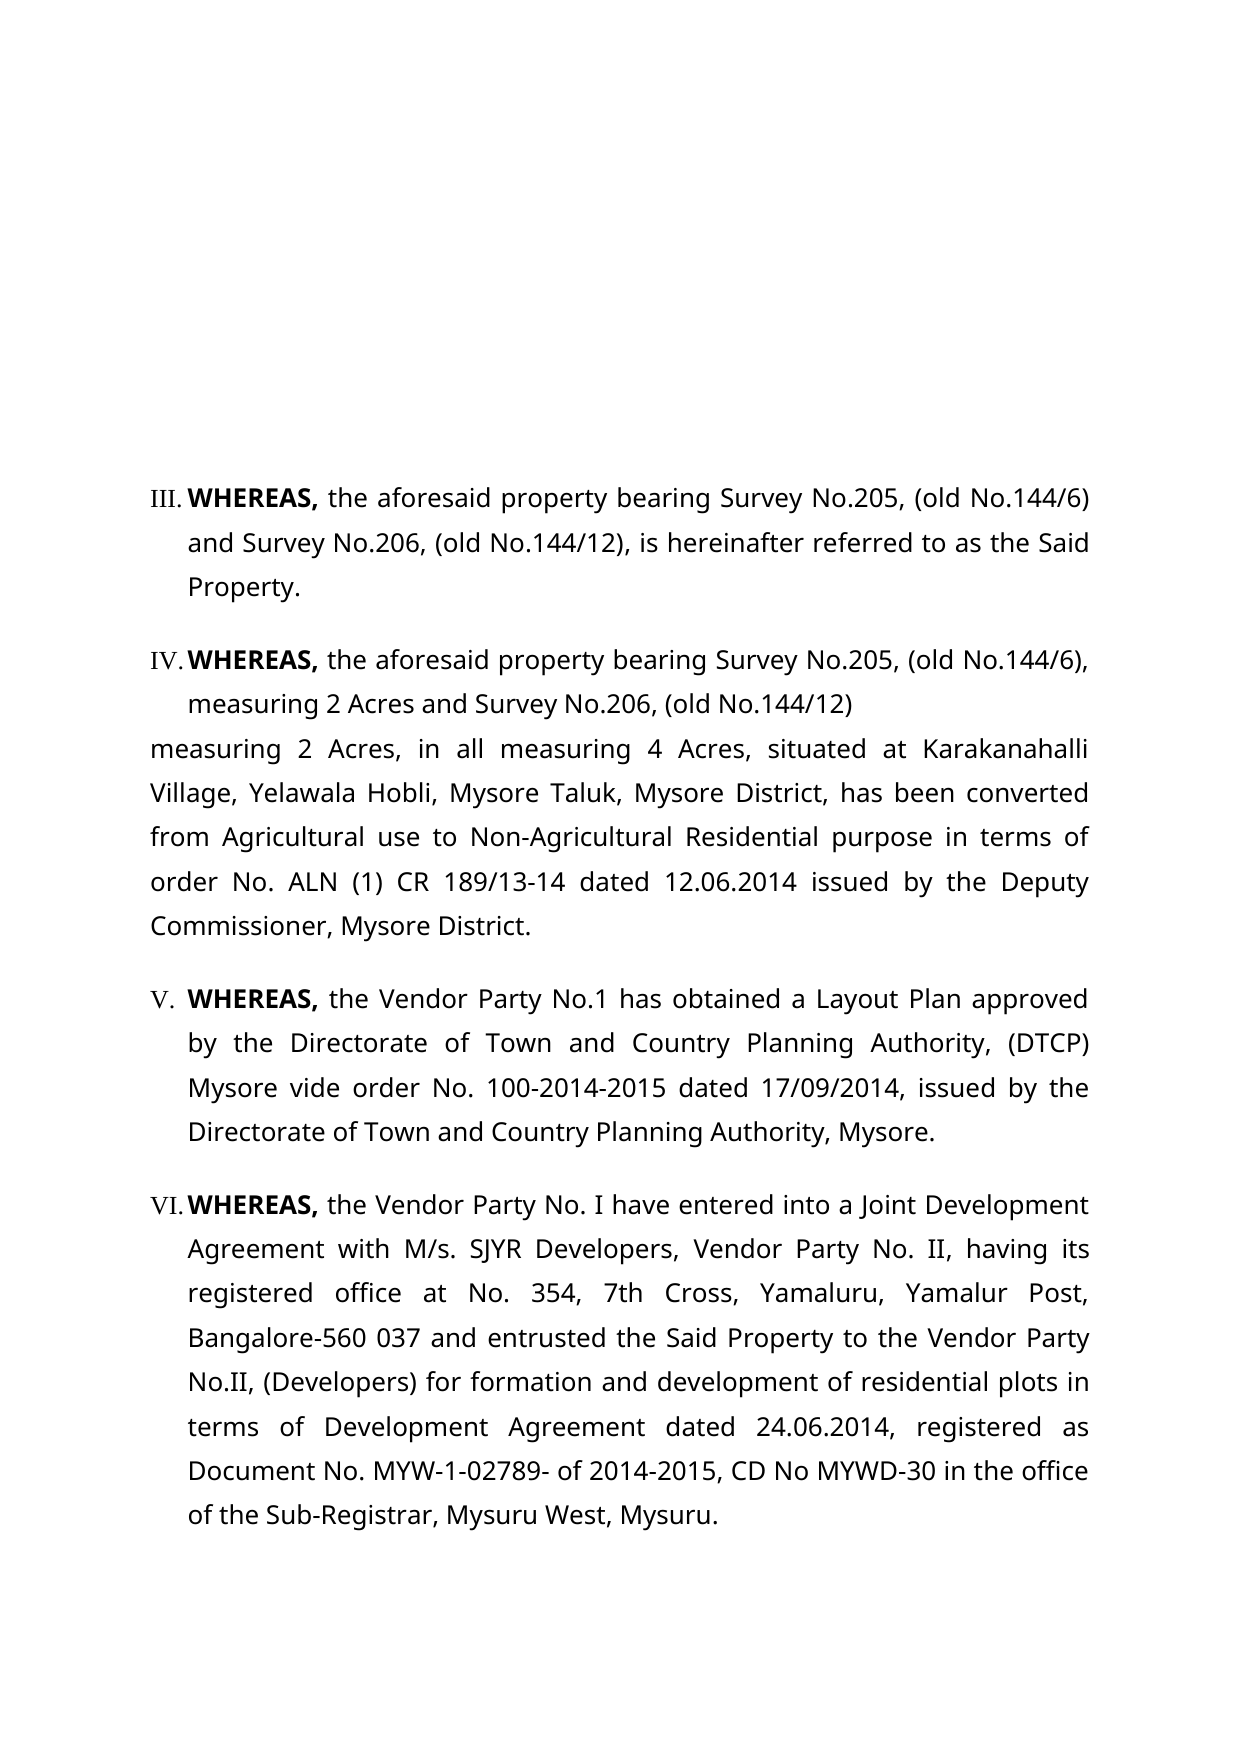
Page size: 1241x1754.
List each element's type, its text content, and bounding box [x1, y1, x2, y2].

list WHEREAS, the aforesaid property bearing Survey No.205, (old No.144/6), measuring 2 Acres and Survey No.206, (old No.144/12) [150, 641, 1090, 721]
list WHEREAS, the Vendor Party No.1 has obtained a Layout Plan approved by the Directorate of Town and Country Planning Authority, (DTCP) Mysore vide order No. 100-2014-2015 dated 17/09/2014, issued by the Directorate of Town and Country Planning Authority, Mysore. [150, 980, 1090, 1149]
list WHEREAS, the Vendor Party No. I have entered into a Joint Development Agreement with M/s. SJYR Developers, Vendor Party No. II, having its registered office at No. 354, 7th Cross, Yamaluru, Yamalur Post, Bangalore-560 037 and entrusted the Said Property to the Vendor Party No.II, (Developers) for formation and development of residential plots in terms of Development Agreement dated 24.06.2014, registered as Document No. MYW-1-02789- of 2014-2015, CD No MYWD-30 in the office of the Sub-Registrar, Mysuru West, Mysuru. [150, 1186, 1090, 1532]
list WHEREAS, the aforesaid property bearing Survey No.205, (old No.144/6) and Survey No.206, (old No.144/12), is hereinafter referred to as the Said Property. [150, 480, 1090, 604]
text measuring 2 Acres, in all measuring 4 Acres, situated at Karakanahalli Village, Yelawala Hobli, Mysore Taluk, Mysore District, has been converted from Agricultural use to Non-Agricultural Residential purpose in terms of order No. ALN (1) CR 189/13-14 dated 12.06.2014 issued by the Deputy Commissioner, Mysore District. [150, 730, 1090, 943]
